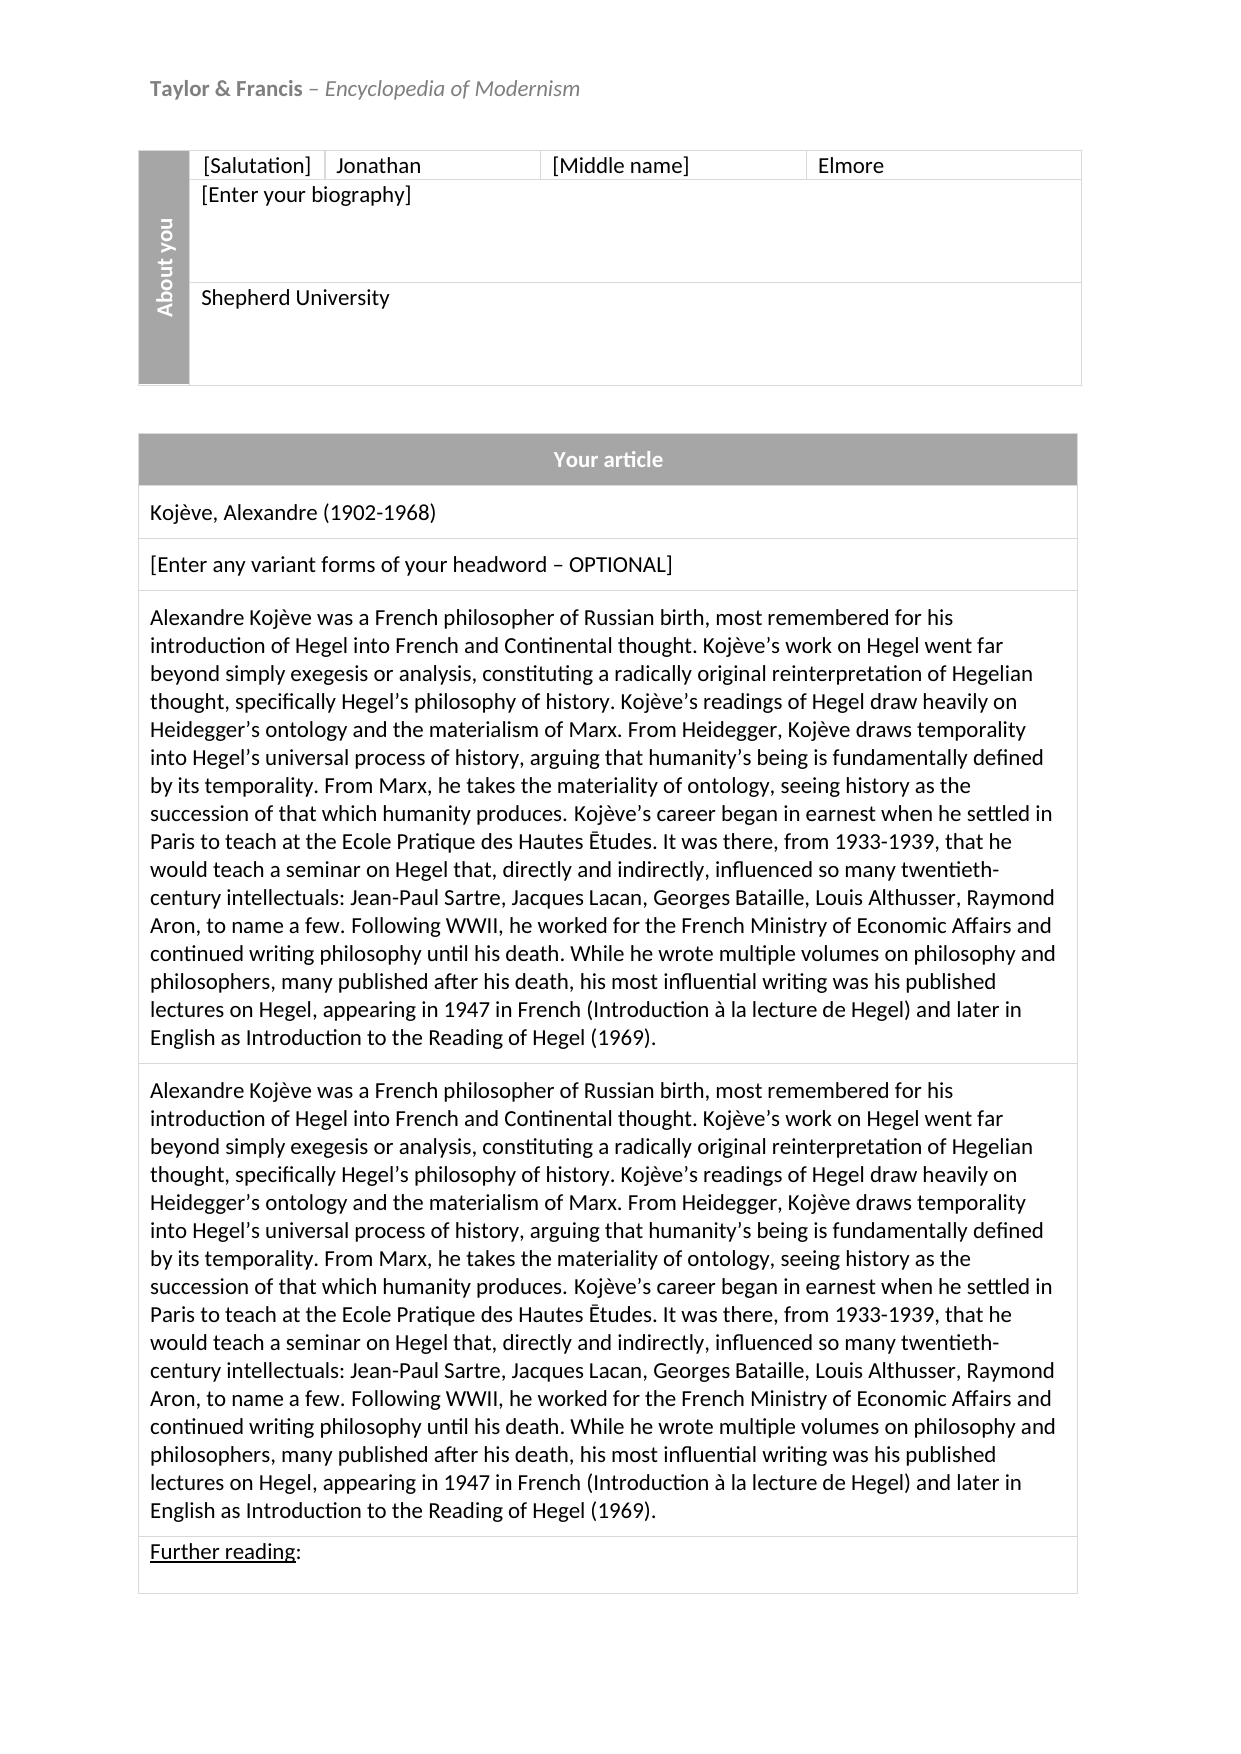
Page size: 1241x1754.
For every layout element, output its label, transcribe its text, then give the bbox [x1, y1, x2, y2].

table_header About you [139, 151, 189, 384]
table_header Your article [139, 434, 1077, 485]
table_cell Further reading: [139, 1537, 1077, 1593]
